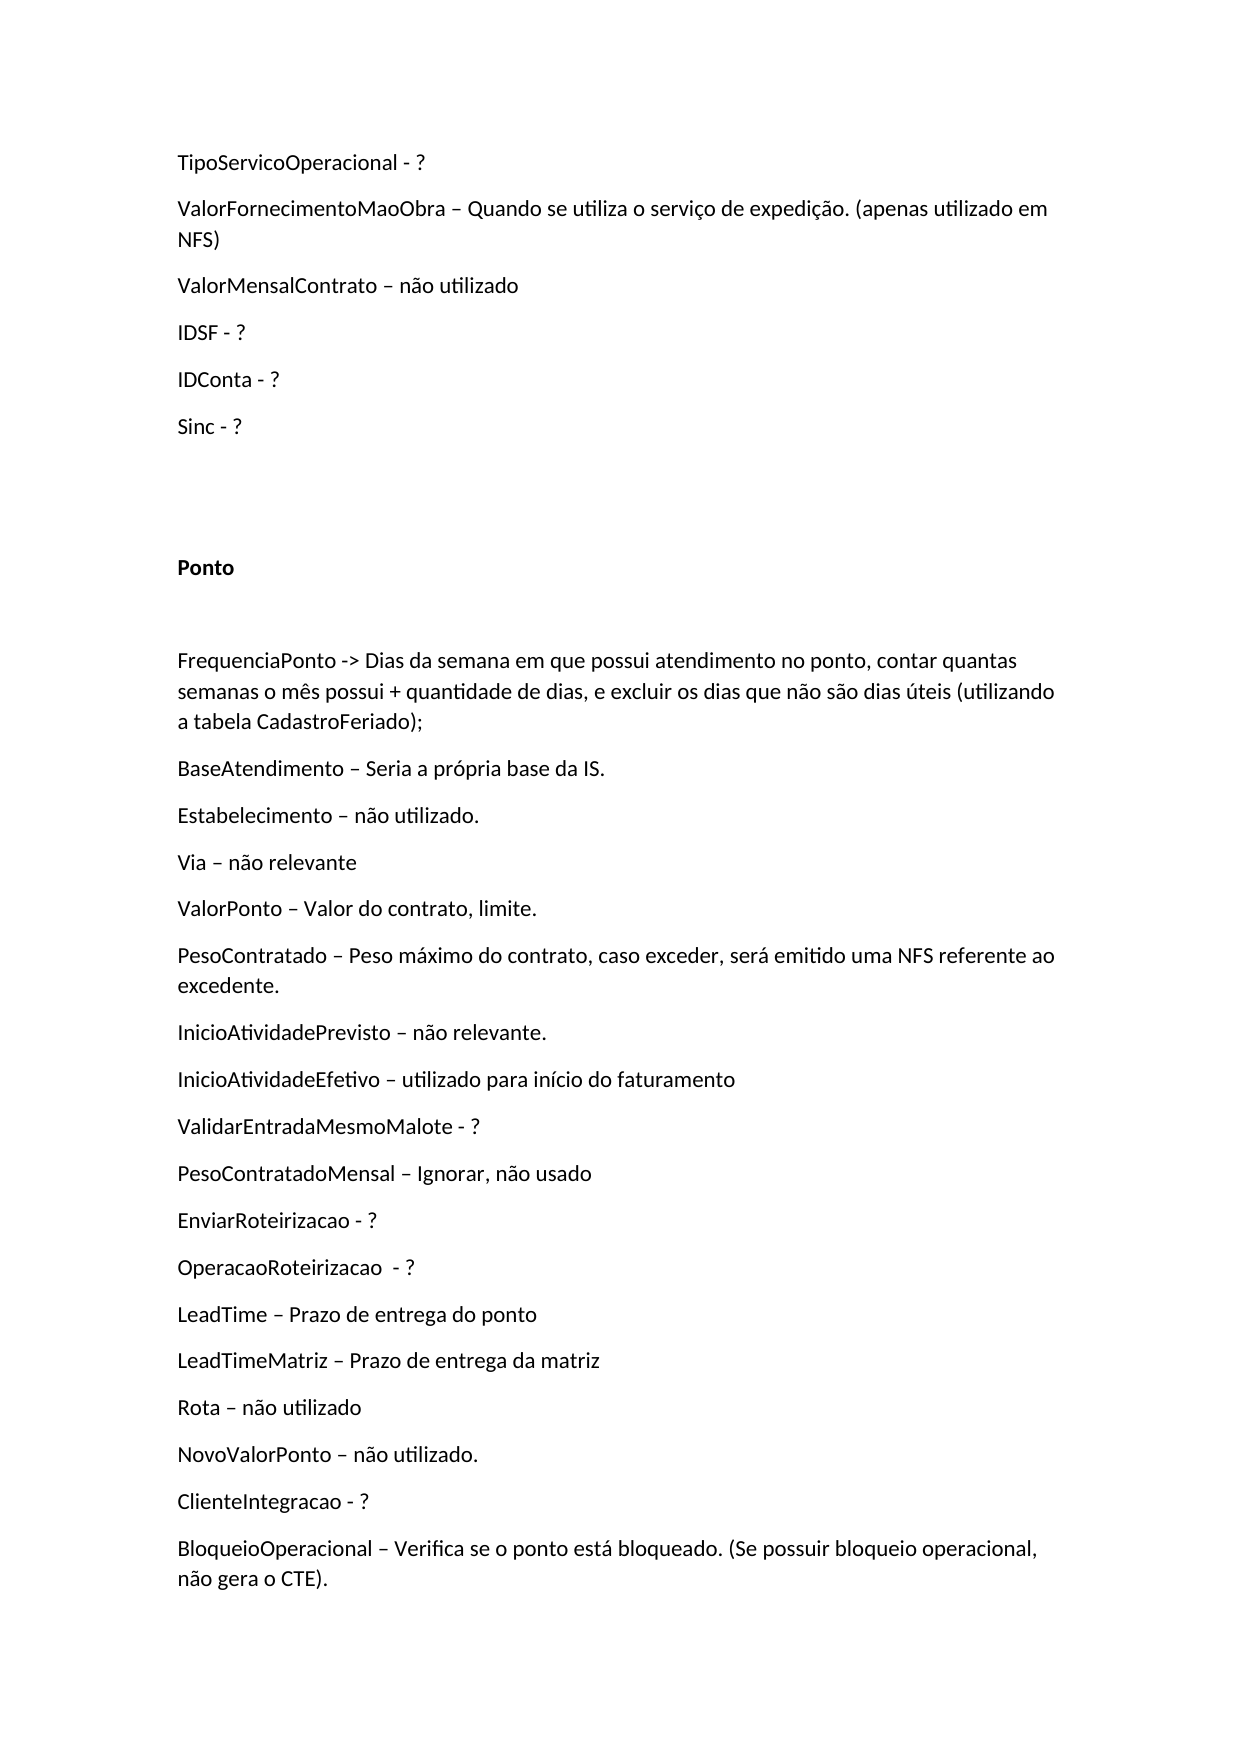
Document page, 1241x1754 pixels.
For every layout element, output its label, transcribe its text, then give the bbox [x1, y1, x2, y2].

text Rota – não utilizado [177, 1393, 1063, 1421]
text OperacaoRoteirizacao - ? [177, 1253, 1063, 1281]
text ValorFornecimentoMaoObra – Quando se utiliza o serviço de expedição. (apenas utilizado em NFS) [177, 194, 1063, 253]
text ClienteIntegracao - ? [177, 1487, 1063, 1515]
text IDConta - ? [177, 365, 1063, 393]
text BaseAtendimento – Seria a própria base da IS. [177, 754, 1063, 782]
text ValorPonto – Valor do contrato, limite. [177, 894, 1063, 922]
text Ponto [177, 553, 1063, 581]
text Estabelecimento – não utilizado. [177, 801, 1063, 829]
text FrequenciaPonto -> Dias da semana em que possui atendimento no ponto, contar quantas semanas o mês possui + quantidade de dias, e excluir os dias que não são dias úteis (utilizando a tabela CadastroFeriado); [177, 647, 1063, 735]
text ValorMensalContrato – não utilizado [177, 272, 1063, 299]
text Sinc - ? [177, 412, 1063, 440]
text InicioAtividadeEfetivo – utilizado para início do faturamento [177, 1065, 1063, 1093]
text NovoValorPonto – não utilizado. [177, 1440, 1063, 1468]
text BloqueioOperacional – Verifica se o ponto está bloqueado. (Se possuir bloqueio operacional, não gera o CTE). [177, 1534, 1063, 1592]
text TipoServicoOperacional - ? [177, 148, 1063, 176]
text ValidarEntradaMesmoMalote - ? [177, 1112, 1063, 1140]
text IDSF - ? [177, 318, 1063, 346]
text LeadTimeMatriz – Prazo de entrega da matriz [177, 1347, 1063, 1374]
text EnviarRoteirizacao - ? [177, 1206, 1063, 1234]
text PesoContratadoMensal – Ignorar, não usado [177, 1159, 1063, 1187]
text LeadTime – Prazo de entrega do ponto [177, 1300, 1063, 1328]
text Via – não relevante [177, 848, 1063, 876]
text InicioAtividadePrevisto – não relevante. [177, 1018, 1063, 1046]
text PesoContratado – Peso máximo do contrato, caso exceder, será emitido uma NFS referente ao excedente. [177, 941, 1063, 999]
